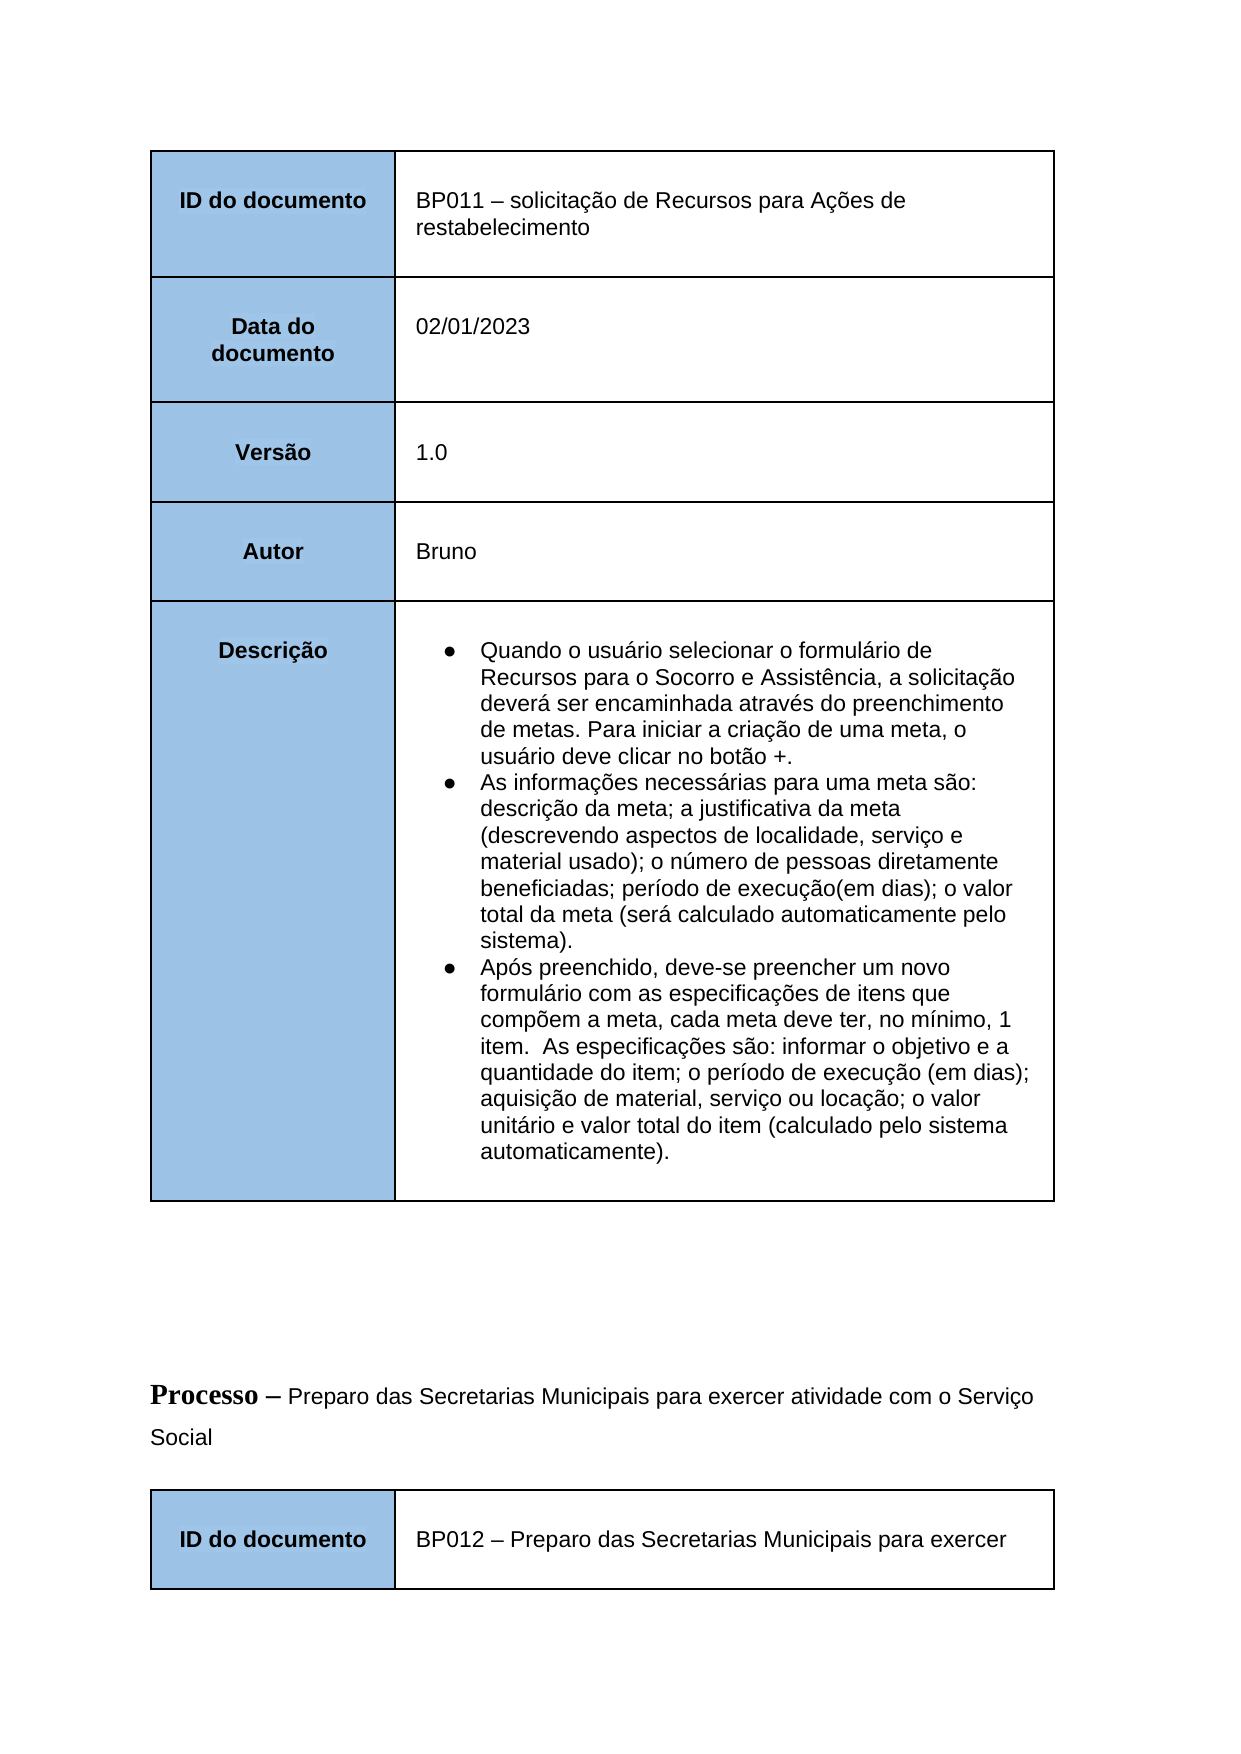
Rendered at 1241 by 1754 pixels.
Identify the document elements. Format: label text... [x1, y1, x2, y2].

table_cell Autor [152, 503, 394, 600]
table_header ID do documento [152, 1491, 394, 1588]
table_cell Bruno [396, 503, 1053, 600]
text Processo – Preparo das Secretarias Municipais para exercer atividade com o Serviço Social [150, 1377, 1090, 1451]
table_cell 1.0 [396, 403, 1053, 501]
table_cell Quando o usuário selecionar o formulário de Recursos para o Socorro e Assistência, a solicitação deverá ser encaminhada através do preenchimento de metas. Para iniciar a criação de uma meta, o usuário deve clicar no botão +. As informações necessárias para uma meta são: descrição da meta; a justificativa da meta (descrevendo aspectos de localidade, serviço e material usado); o número de pessoas diretamente beneficiadas; período de execução(em dias); o valor total da meta (será calculado automaticamente pelo sistema). Após preenchido, deve-se preencher um novo formulário com as especificações de itens que compõem a meta, cada meta deve ter, no mínimo, 1 item. As especificações são: informar o objetivo e a quantidade do item; o período de execução (em dias); aquisição de material, serviço ou locação; o valor unitário e valor total do item (calculado pelo sistema automaticamente). [396, 602, 1053, 1200]
table_header BP011 – solicitação de Recursos para Ações de restabelecimento [396, 152, 1053, 276]
table_cell Versão [152, 403, 394, 501]
table_cell 02/01/2023 [396, 278, 1053, 401]
table_cell Descrição [152, 602, 394, 1200]
table_cell Data do documento [152, 278, 394, 401]
table_header ID do documento [152, 152, 394, 276]
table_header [396, 1491, 1053, 1588]
